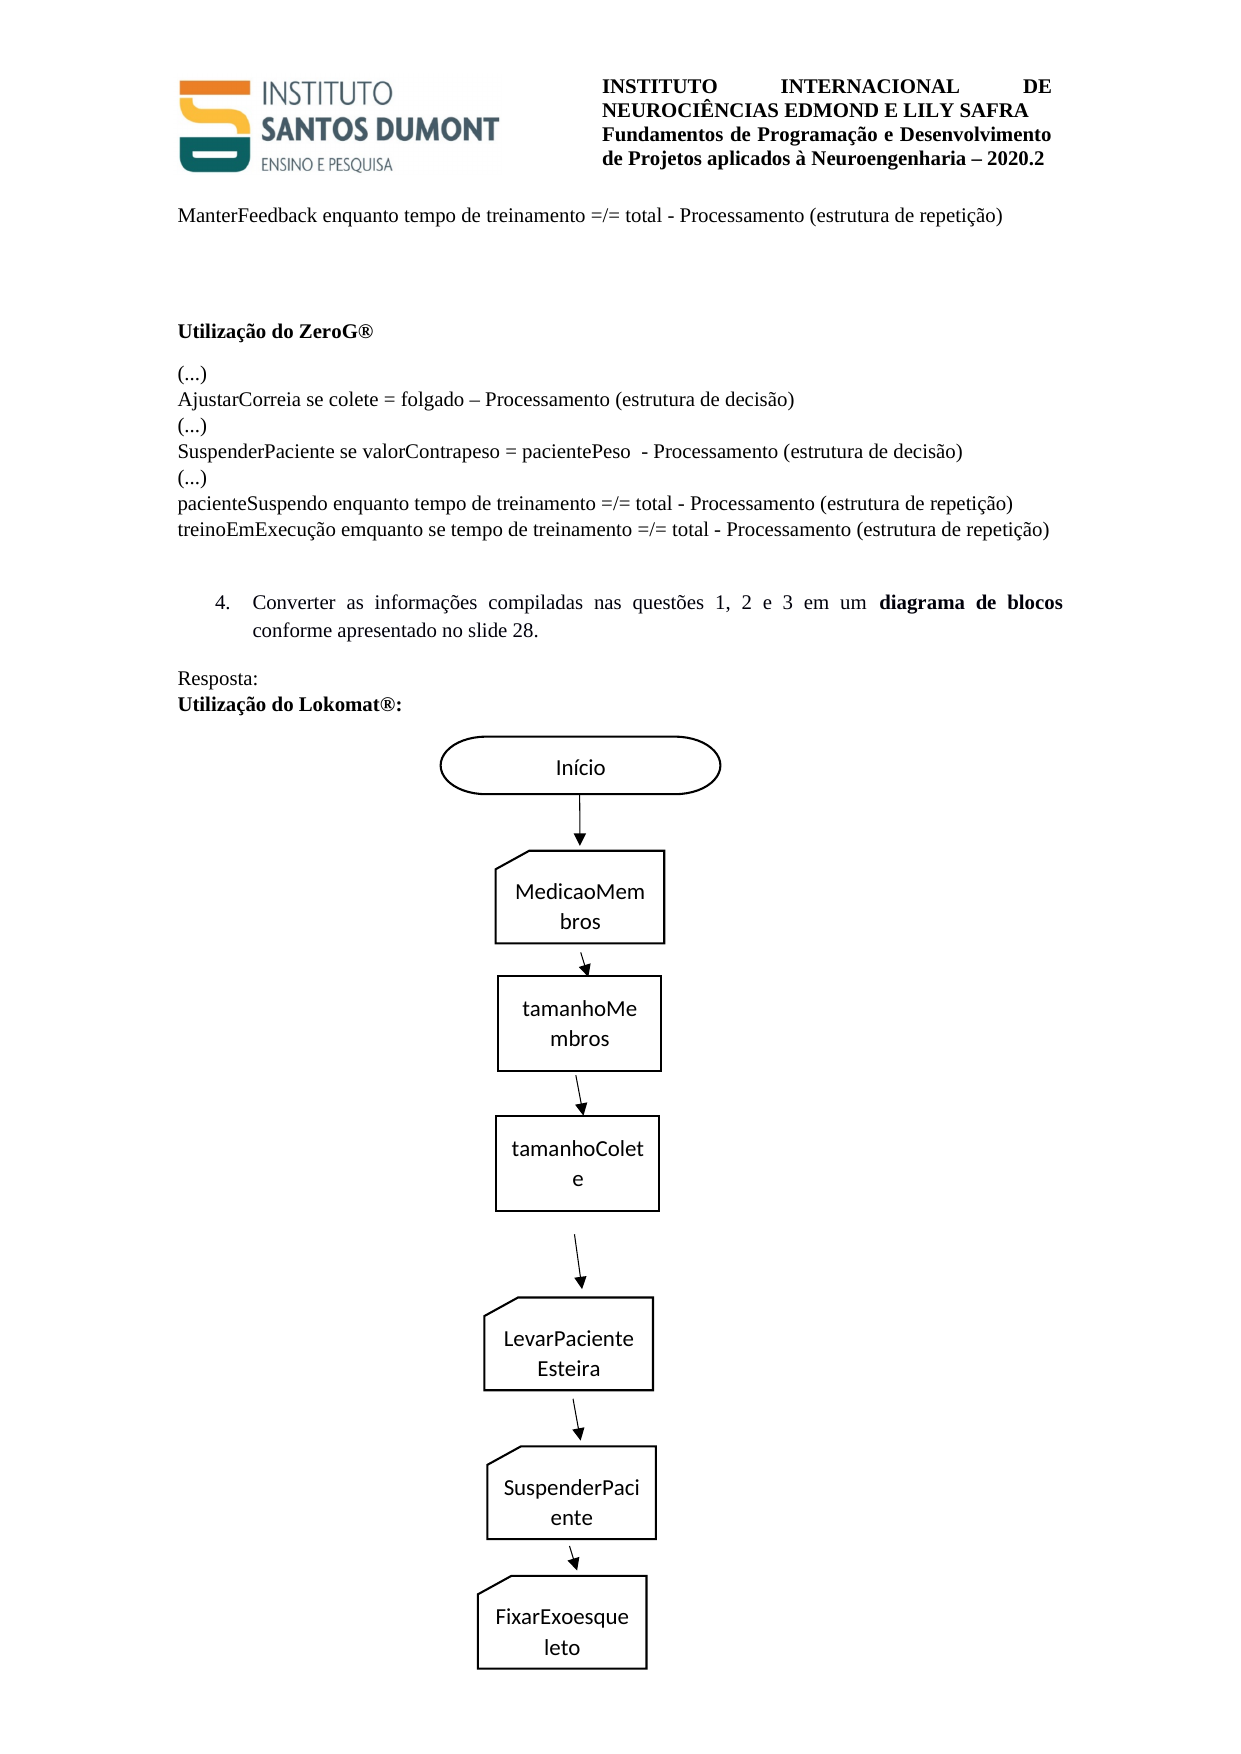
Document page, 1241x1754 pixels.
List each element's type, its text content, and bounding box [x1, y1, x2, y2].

picture [173, 73, 502, 175]
text Utilização do ZeroG® [177, 318, 1063, 343]
list Converter as informações compiladas nas questões 1, 2 e 3 em um diagrama de blocos conforme apresentado no slide 28. [215, 590, 1063, 642]
text (...) AjustarCorreia se colete = folgado – Processamento (estrutura de decisão) (...) SuspenderPaciente se valorContrapeso = pacientePeso - Processamento (estrutura de decisão) (...) pacienteSuspendo enquanto tempo de treinamento =/= total - Processamento (estrutura de repetição) treinoEmExecução emquanto se tempo de treinamento =/= total - Processamento (estrutura de repetição) [177, 361, 1063, 571]
text Resposta: Utilização do Lokomat®: [177, 666, 1063, 716]
